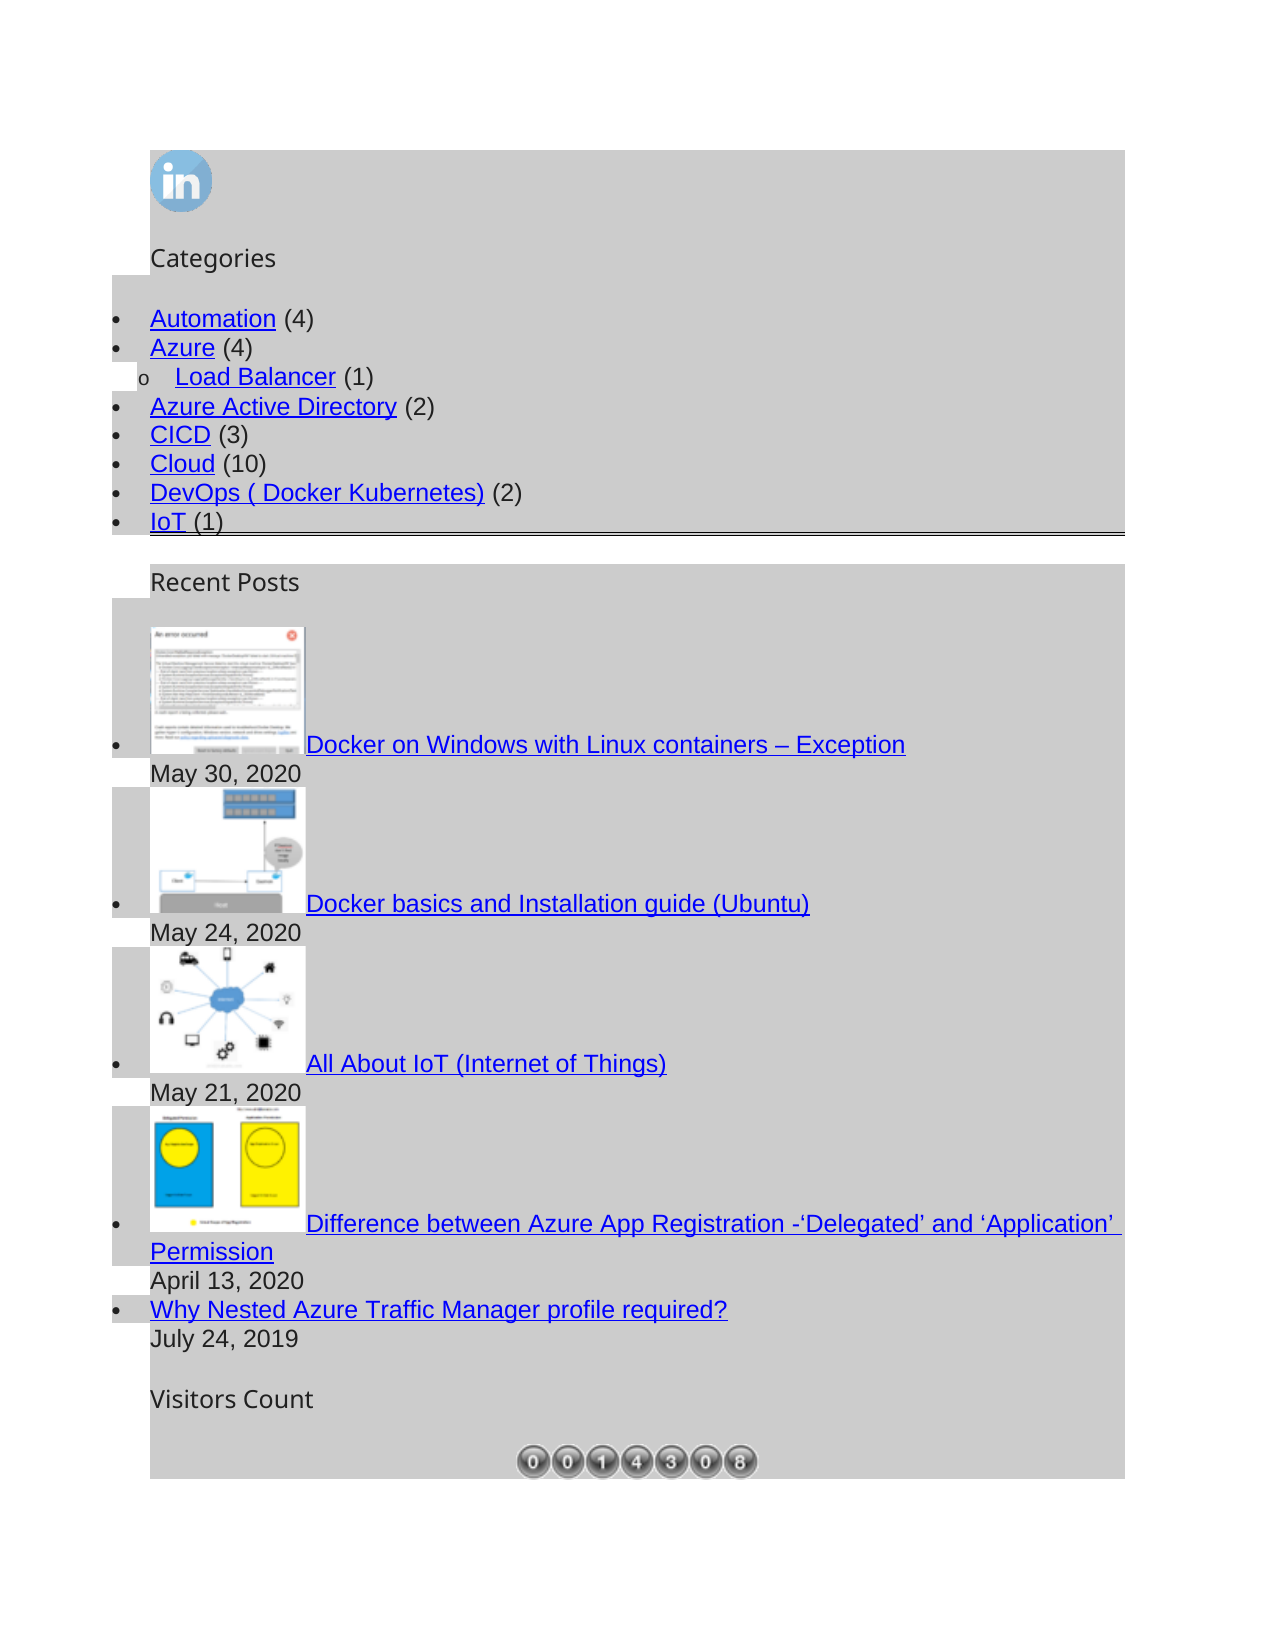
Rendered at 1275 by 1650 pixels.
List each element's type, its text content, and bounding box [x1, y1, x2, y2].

list IoT (1) [112, 507, 1125, 535]
list Azure (4) [112, 333, 1125, 362]
picture [150, 1106, 306, 1232]
text May 30, 2020 [150, 758, 1125, 787]
text Recent Posts [150, 564, 1125, 598]
list Azure Active Directory (2) [112, 392, 1125, 420]
list All About IoT (Internet of Things) [112, 947, 1125, 1078]
list Difference between Azure App Registration -‘Delegated’ and ‘Application’ Permission [112, 1106, 1125, 1266]
list Why Nested Azure Traffic Manager profile required? [112, 1295, 1125, 1323]
picture [516, 1444, 759, 1480]
list Cloud (10) [112, 449, 1125, 478]
text Categories [150, 241, 1125, 275]
picture [150, 627, 306, 754]
list Docker on Windows with Linux containers – Exception [112, 628, 1125, 758]
text Visitors Count [150, 1381, 1125, 1416]
picture [150, 946, 306, 1073]
list CICD (3) [112, 420, 1125, 449]
list Automation (4) [112, 304, 1125, 333]
list Docker basics and Installation guide (Ubuntu) [112, 787, 1125, 918]
text April 13, 2020 [150, 1266, 1125, 1295]
picture [150, 787, 306, 913]
picture [150, 150, 212, 212]
text May 24, 2020 [150, 918, 1125, 947]
list DevOps ( Docker Kubernetes) (2) [112, 478, 1125, 507]
text July 24, 2019 [150, 1323, 1125, 1352]
text May 21, 2020 [150, 1078, 1125, 1106]
list Load Balancer (1) [137, 362, 1125, 392]
